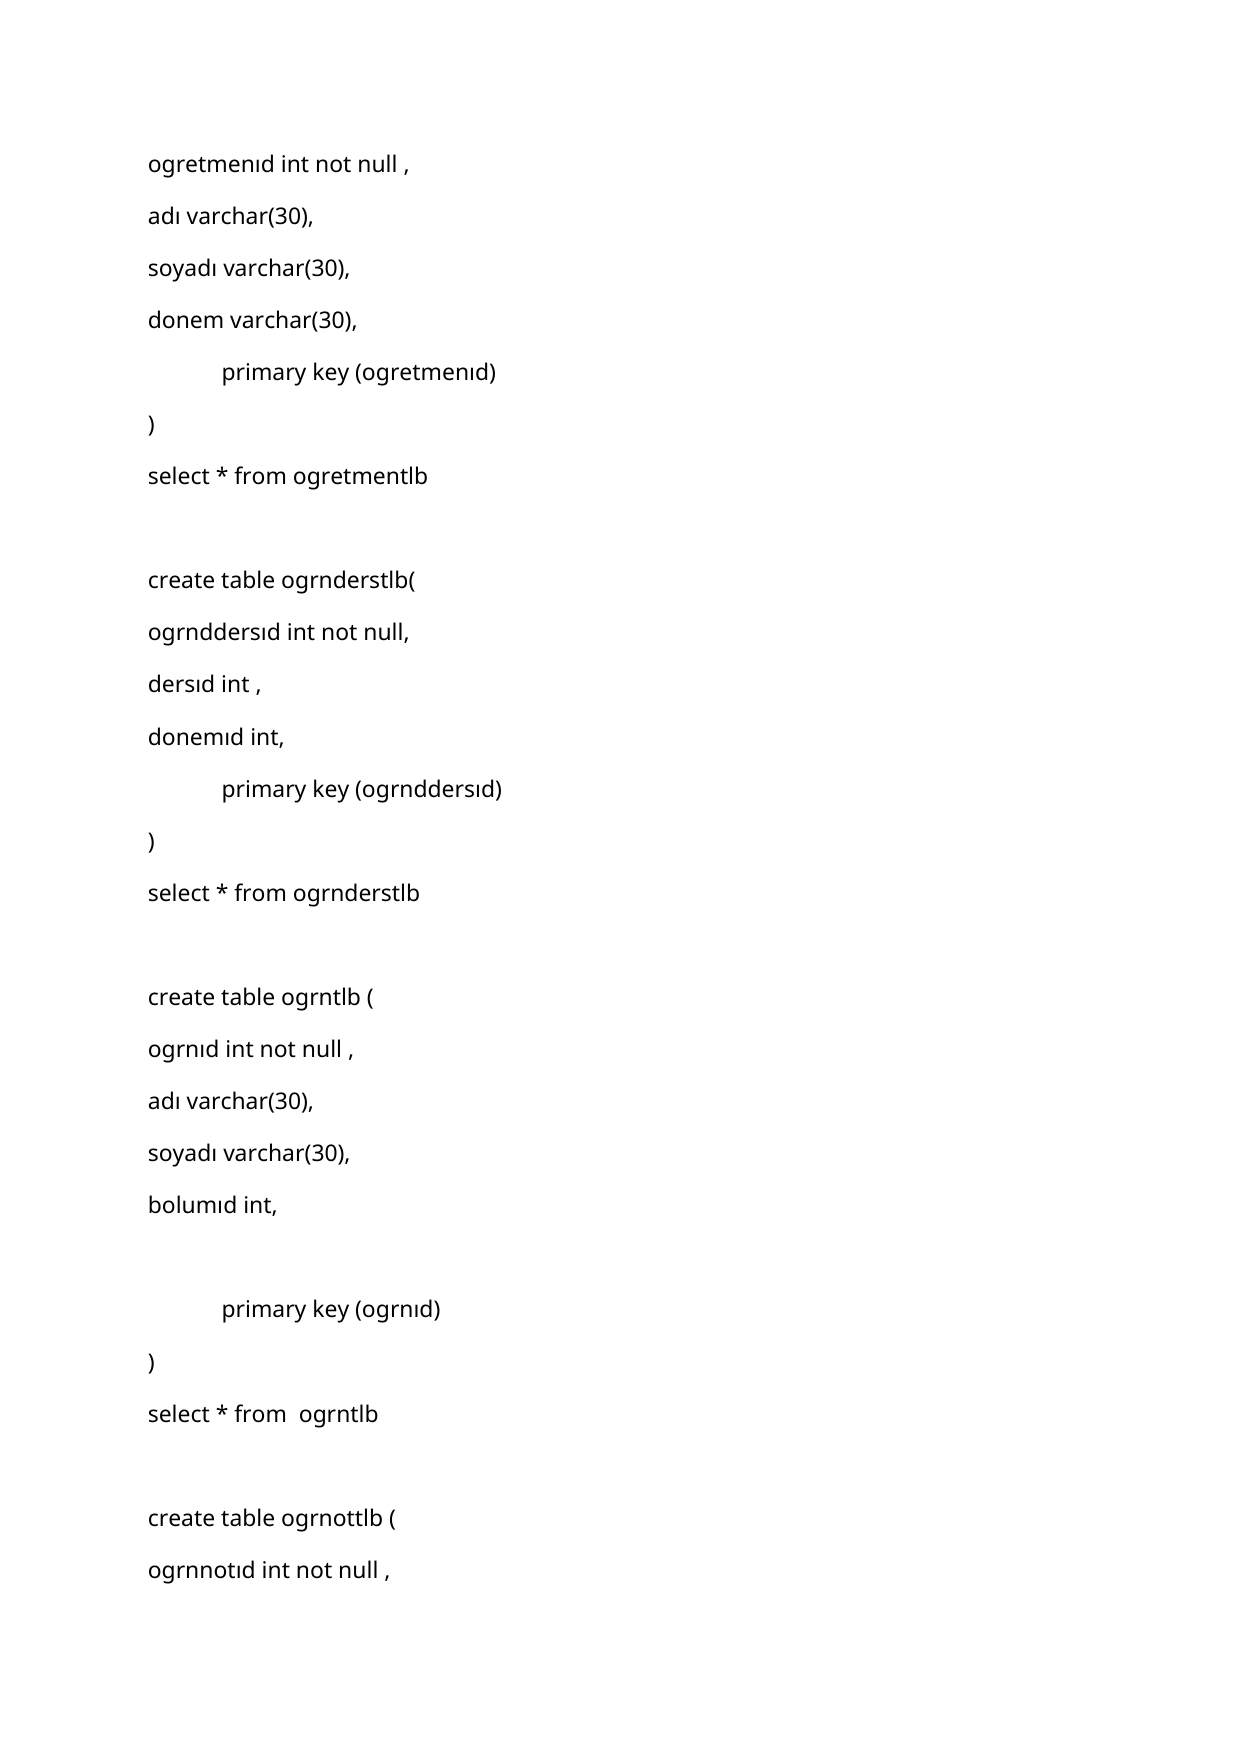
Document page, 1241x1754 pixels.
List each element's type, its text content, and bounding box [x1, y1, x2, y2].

text donemıd int, [148, 721, 1093, 752]
text adı varchar(30), [148, 200, 1093, 231]
text primary key (ogrnıd) [148, 1293, 1093, 1325]
text ) [148, 825, 1093, 856]
text create table ogrntlb ( [148, 981, 1093, 1012]
text adı varchar(30), [148, 1085, 1093, 1116]
text primary key (ogretmenıd) [148, 356, 1093, 387]
text ) [148, 408, 1093, 439]
text ogretmenıd int not null , [148, 148, 1093, 179]
text select * from ogrnderstlb [148, 877, 1093, 908]
text create table ogrnderstlb( [148, 564, 1093, 596]
text dersıd int , [148, 668, 1093, 700]
text ogrnnotıd int not null , [148, 1554, 1093, 1585]
text select * from ogrntlb [148, 1398, 1093, 1429]
text ogrnddersıd int not null, [148, 616, 1093, 648]
text create table ogrnottlb ( [148, 1502, 1093, 1533]
text soyadı varchar(30), [148, 1137, 1093, 1168]
text ) [148, 1346, 1093, 1377]
text select * from ogretmentlb [148, 460, 1093, 491]
text donem varchar(30), [148, 304, 1093, 335]
text bolumıd int, [148, 1189, 1093, 1221]
text soyadı varchar(30), [148, 252, 1093, 283]
text ogrnıd int not null , [148, 1033, 1093, 1064]
text primary key (ogrnddersıd) [148, 773, 1093, 804]
